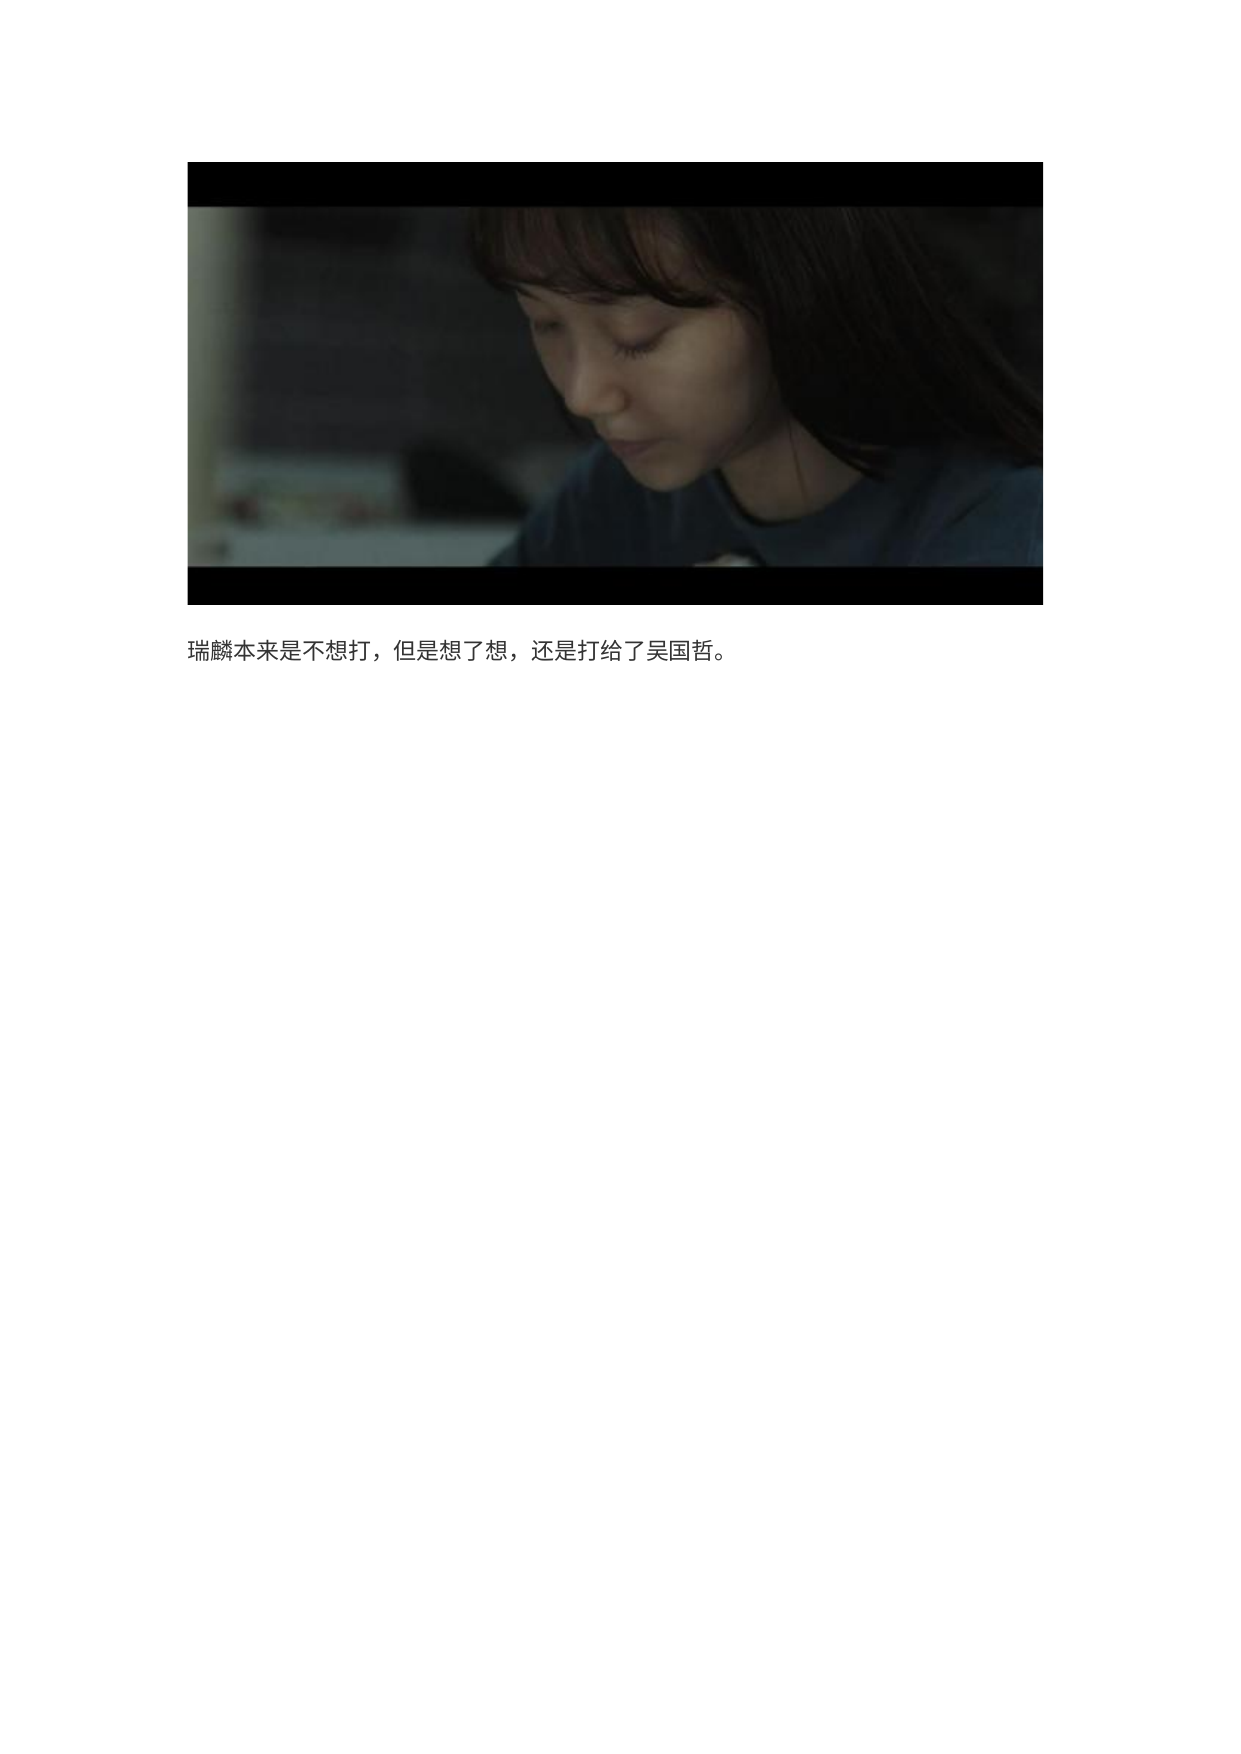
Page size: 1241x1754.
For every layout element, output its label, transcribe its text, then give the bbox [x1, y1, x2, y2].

picture [187, 162, 1044, 605]
text 瑞麟本来是不想打，但是想了想，还是打给了吴国哲。 [187, 617, 1053, 682]
